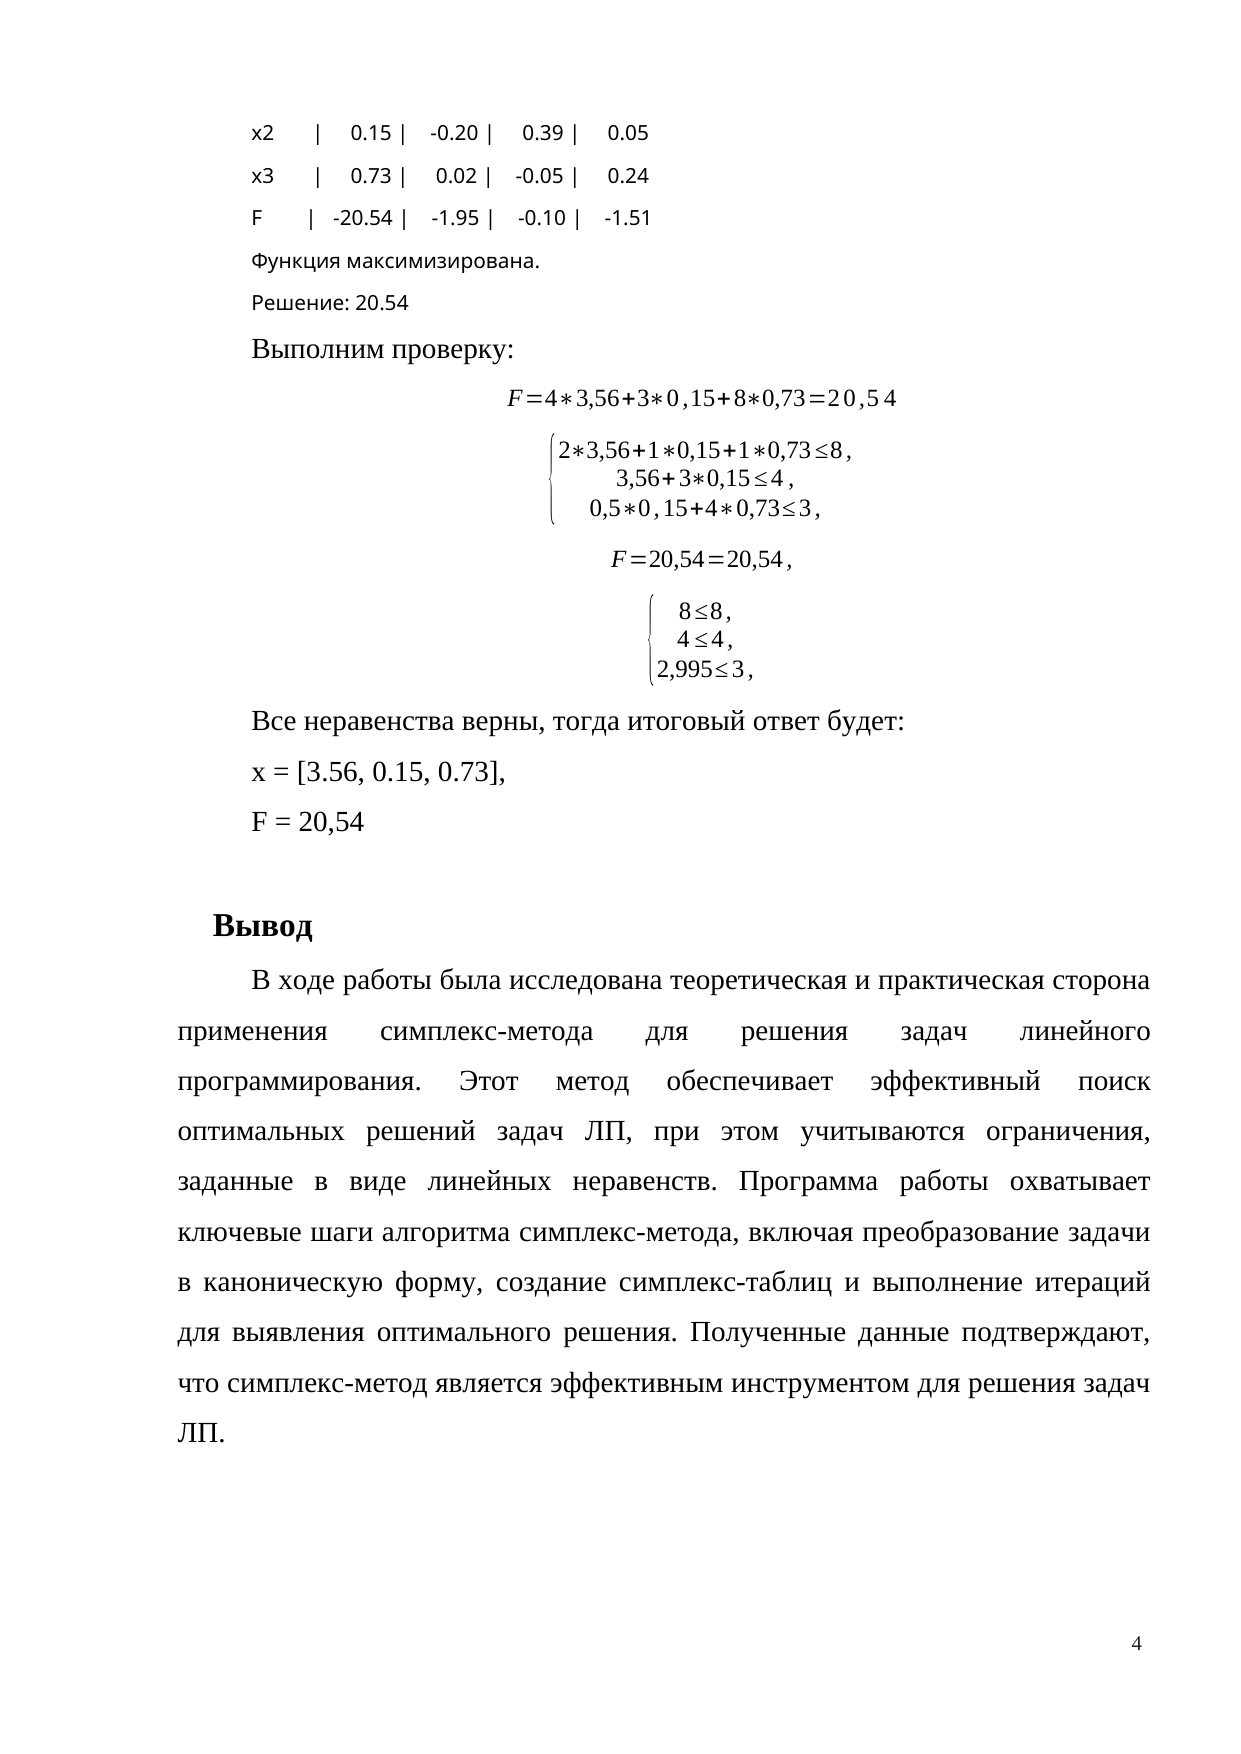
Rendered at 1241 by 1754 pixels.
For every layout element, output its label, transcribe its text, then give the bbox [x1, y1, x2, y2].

text Выполним проверку: [177, 331, 1152, 365]
text x2 | 0.15 | -0.20 | 0.39 | 0.05 [177, 118, 1152, 147]
text Решение: 20.54 [177, 288, 1152, 317]
text В ходе работы была исследована теоретическая и практическая сторона применения симплекс-метода для решения задач линейного программирования. Этот метод обеспечивает эффективный поиск оптимальных решений задач ЛП, при этом учитываются ограничения, заданные в виде линейных неравенств. Программа работы охватывает ключевые шаги алгоритма симплекс-метода, включая преобразование задачи в каноническую форму, создание симплекс-таблиц и выполнение итераций для выявления оптимального решения. Полученные данные подтверждают, что симплекс-метод является эффективным инструментом для решения задач ЛП. [177, 962, 1152, 1449]
text x3 | 0.73 | 0.02 | -0.05 | 0.24 [177, 161, 1152, 189]
text Функция максимизирована. [177, 246, 1152, 274]
text Все неравенства верны, тогда итоговый ответ будет: [177, 703, 1152, 737]
text F = 20,54 [177, 804, 1152, 838]
text F | -20.54 | -1.95 | -0.10 | -1.51 [177, 203, 1152, 232]
subtitle Вывод [213, 905, 1152, 943]
text x = [3.56, 0.15, 0.73], [177, 754, 1152, 787]
